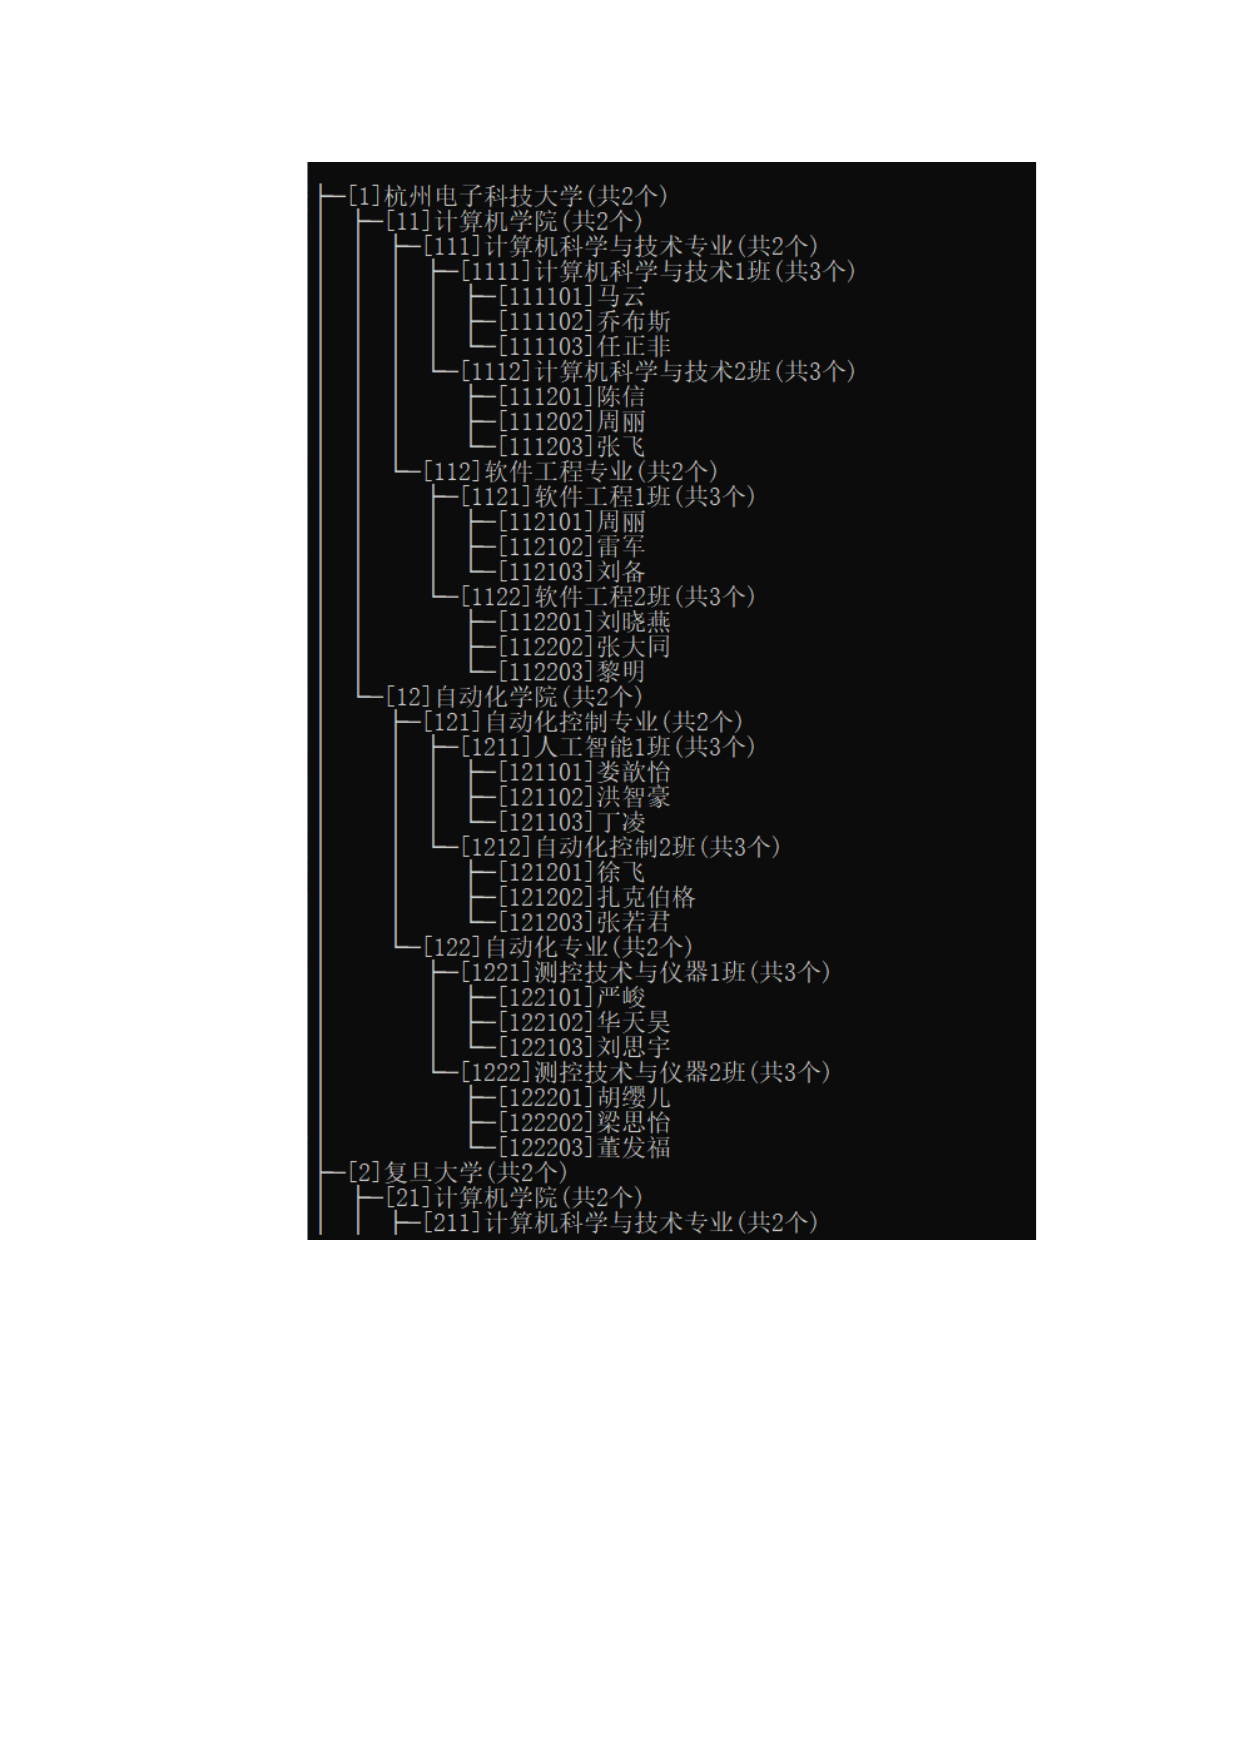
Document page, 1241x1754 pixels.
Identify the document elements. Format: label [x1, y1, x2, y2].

picture [307, 162, 1037, 1240]
